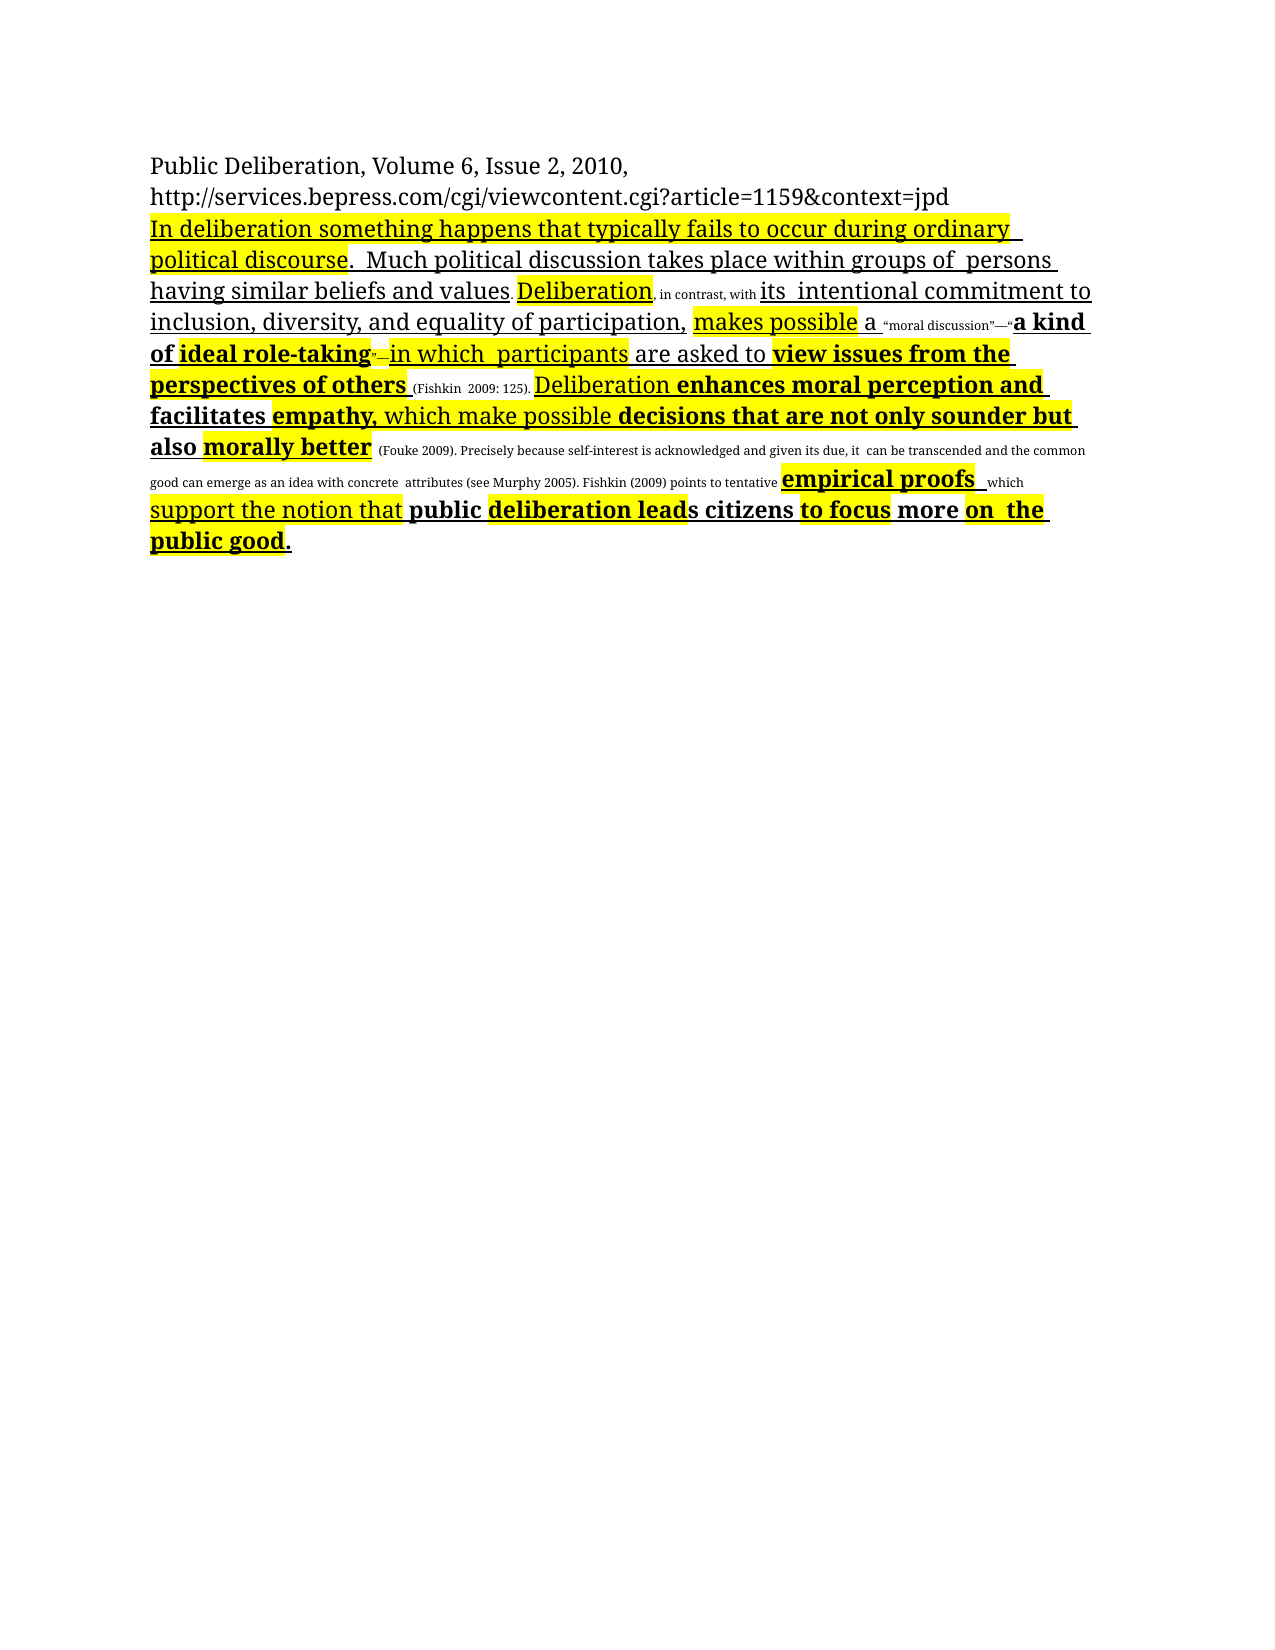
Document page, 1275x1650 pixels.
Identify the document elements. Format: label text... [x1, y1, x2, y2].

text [150, 150, 1095, 212]
text In deliberation something happens that typically fails to occur during ordinary political discourse. Much political discussion takes place within groups of persons having similar beliefs and values. Deliberation, in contrast, with its intentional commitment to inclusion, diversity, and equality of participation, makes possible a “moral discussion”—“a kind of ideal role-taking”—in which participants are asked to view issues from the perspectives of others (Fishkin 2009: 125). Deliberation enhances moral perception and facilitates empathy, which make possible decisions that are not only sounder but also morally better (Fouke 2009). Precisely because self-interest is acknowledged and given its due, it can be transcended and the common good can emerge as an idea with concrete attributes (see Murphy 2005). Fishkin (2009) points to tentative empirical proofs which support the notion that public deliberation leads citizens to focus more on the public good. [150, 212, 1095, 556]
